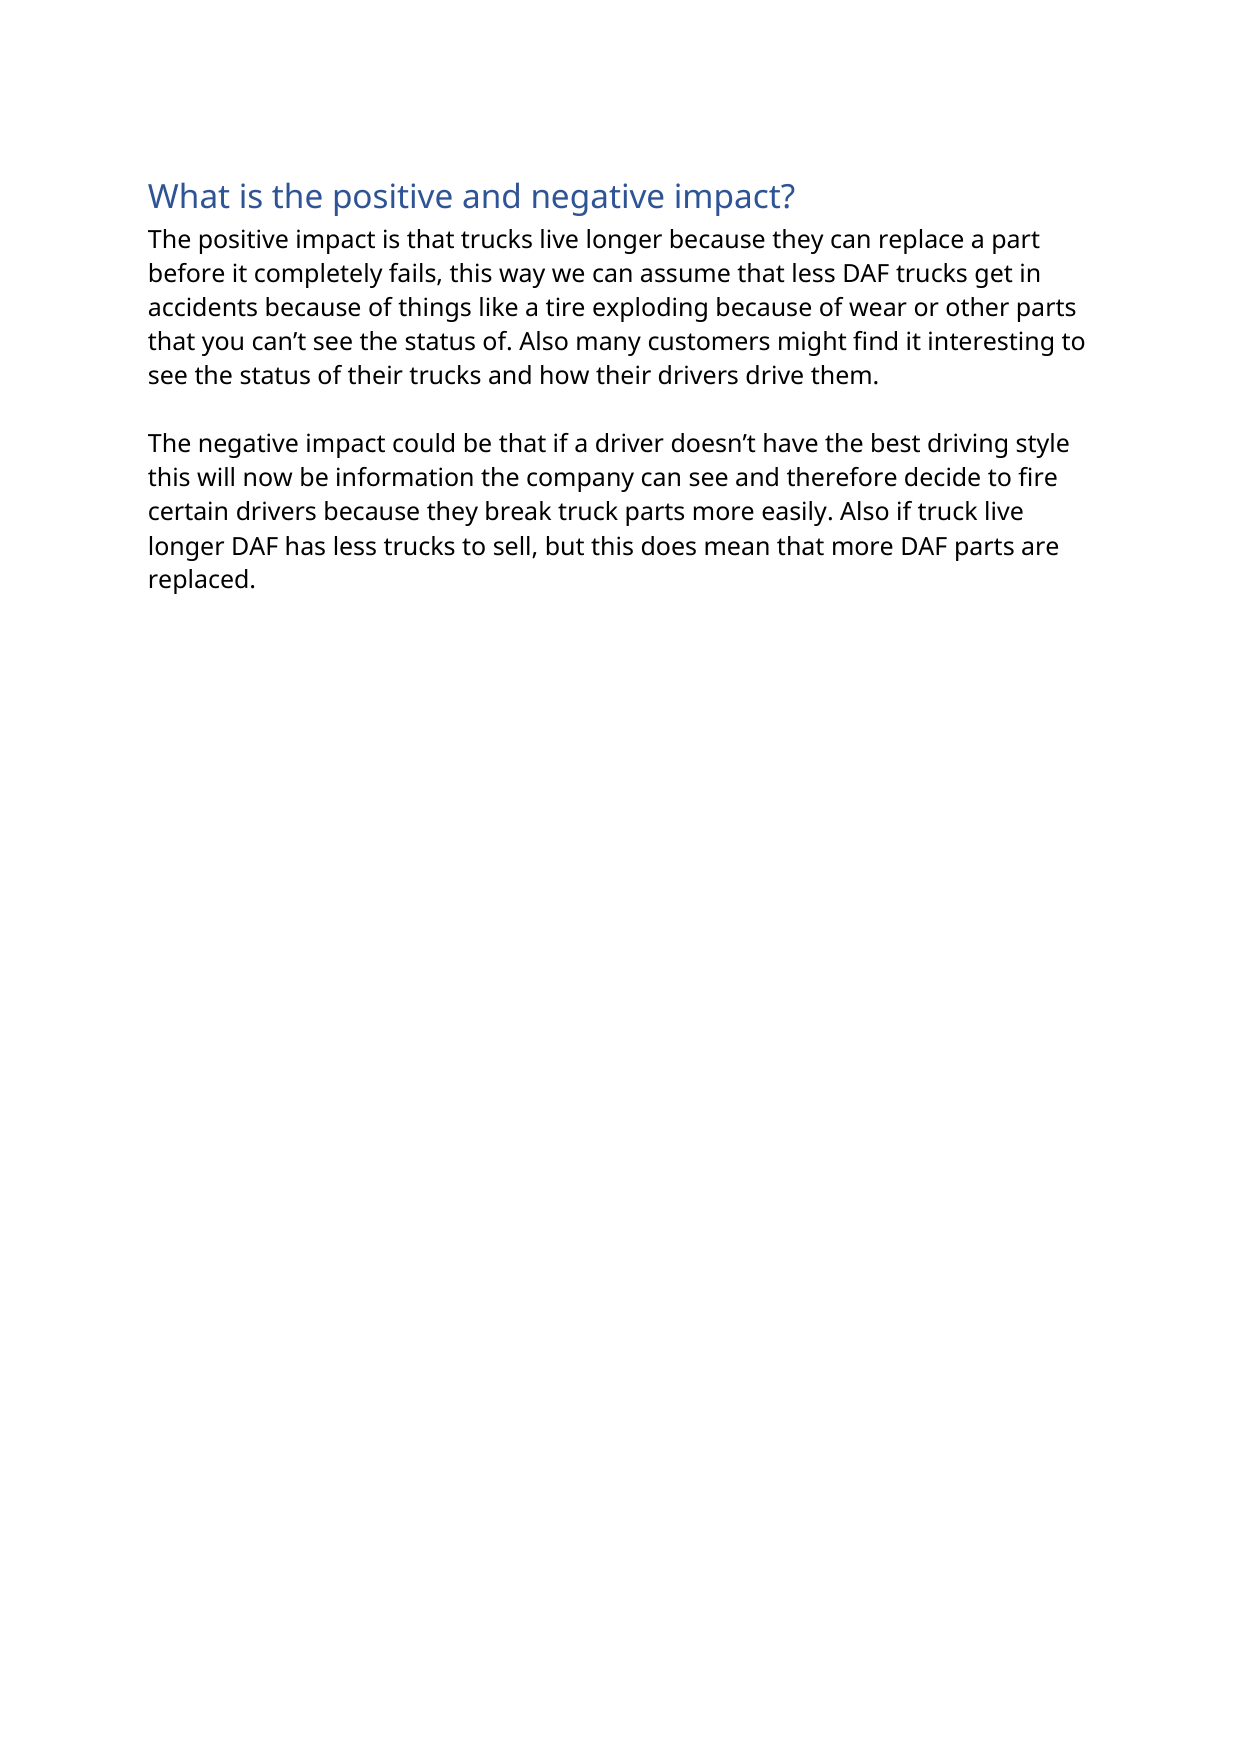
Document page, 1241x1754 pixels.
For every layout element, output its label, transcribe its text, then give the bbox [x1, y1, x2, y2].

text The negative impact could be that if a driver doesn’t have the best driving style this will now be information the company can see and therefore decide to fire certain drivers because they break truck parts more easily. Also if truck live longer DAF has less trucks to sell, but this does mean that more DAF parts are replaced. [148, 426, 1093, 596]
subtitle What is the positive and negative impact? [148, 173, 1093, 218]
text The positive impact is that trucks live longer because they can replace a part before it completely fails, this way we can assume that less DAF trucks get in accidents because of things like a tire exploding because of wear or other parts that you can’t see the status of. Also many customers might find it interesting to see the status of their trucks and how their drivers drive them. [148, 222, 1093, 392]
